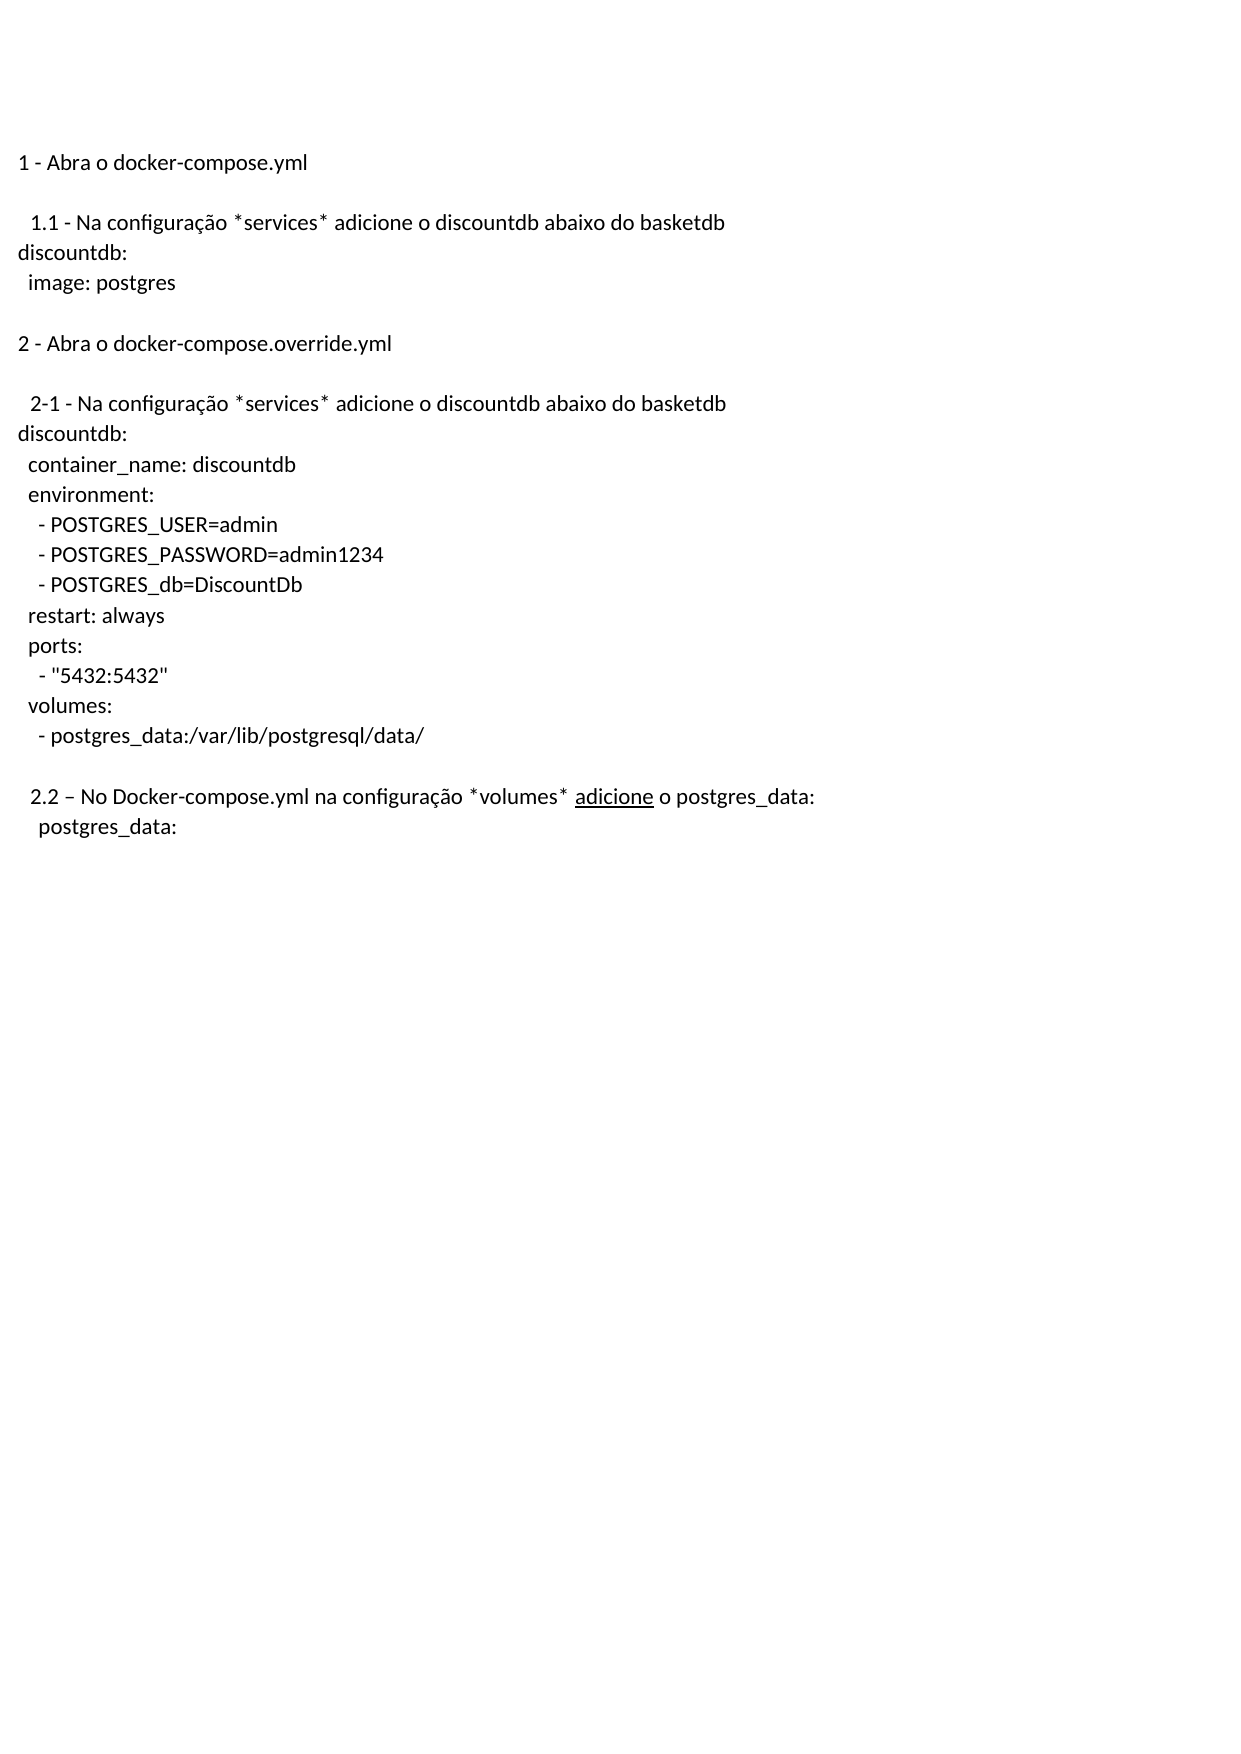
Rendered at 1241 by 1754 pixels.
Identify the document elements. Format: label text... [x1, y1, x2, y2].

text ports: [18, 631, 1063, 659]
text postgres_data: [18, 812, 1063, 840]
text image: postgres [18, 268, 1063, 296]
text - POSTGRES_USER=admin [18, 510, 1063, 538]
text - POSTGRES_db=DiscountDb [18, 571, 1063, 598]
text discountdb: [18, 238, 1063, 266]
text 2-1 - Na configuração *services* adicione o discountdb abaixo do basketdb [18, 389, 1063, 417]
text discountdb: [18, 419, 1063, 447]
text container_name: discountdb [18, 450, 1063, 478]
text - postgres_data:/var/lib/postgresql/data/ [18, 722, 1063, 749]
text restart: always [18, 601, 1063, 629]
text volumes: [18, 691, 1063, 719]
text - "5432:5432" [18, 661, 1063, 689]
text 2.2 – No Docker-compose.yml na configuração *volumes* adicione o postgres_data: [18, 782, 1063, 810]
text - POSTGRES_PASSWORD=admin1234 [18, 540, 1063, 568]
text 2 - Abra o docker-compose.override.yml [18, 329, 1063, 357]
text 1 - Abra o docker-compose.yml [18, 148, 1063, 176]
text environment: [18, 480, 1063, 508]
text 1.1 - Na configuração *services* adicione o discountdb abaixo do basketdb [18, 208, 1063, 236]
